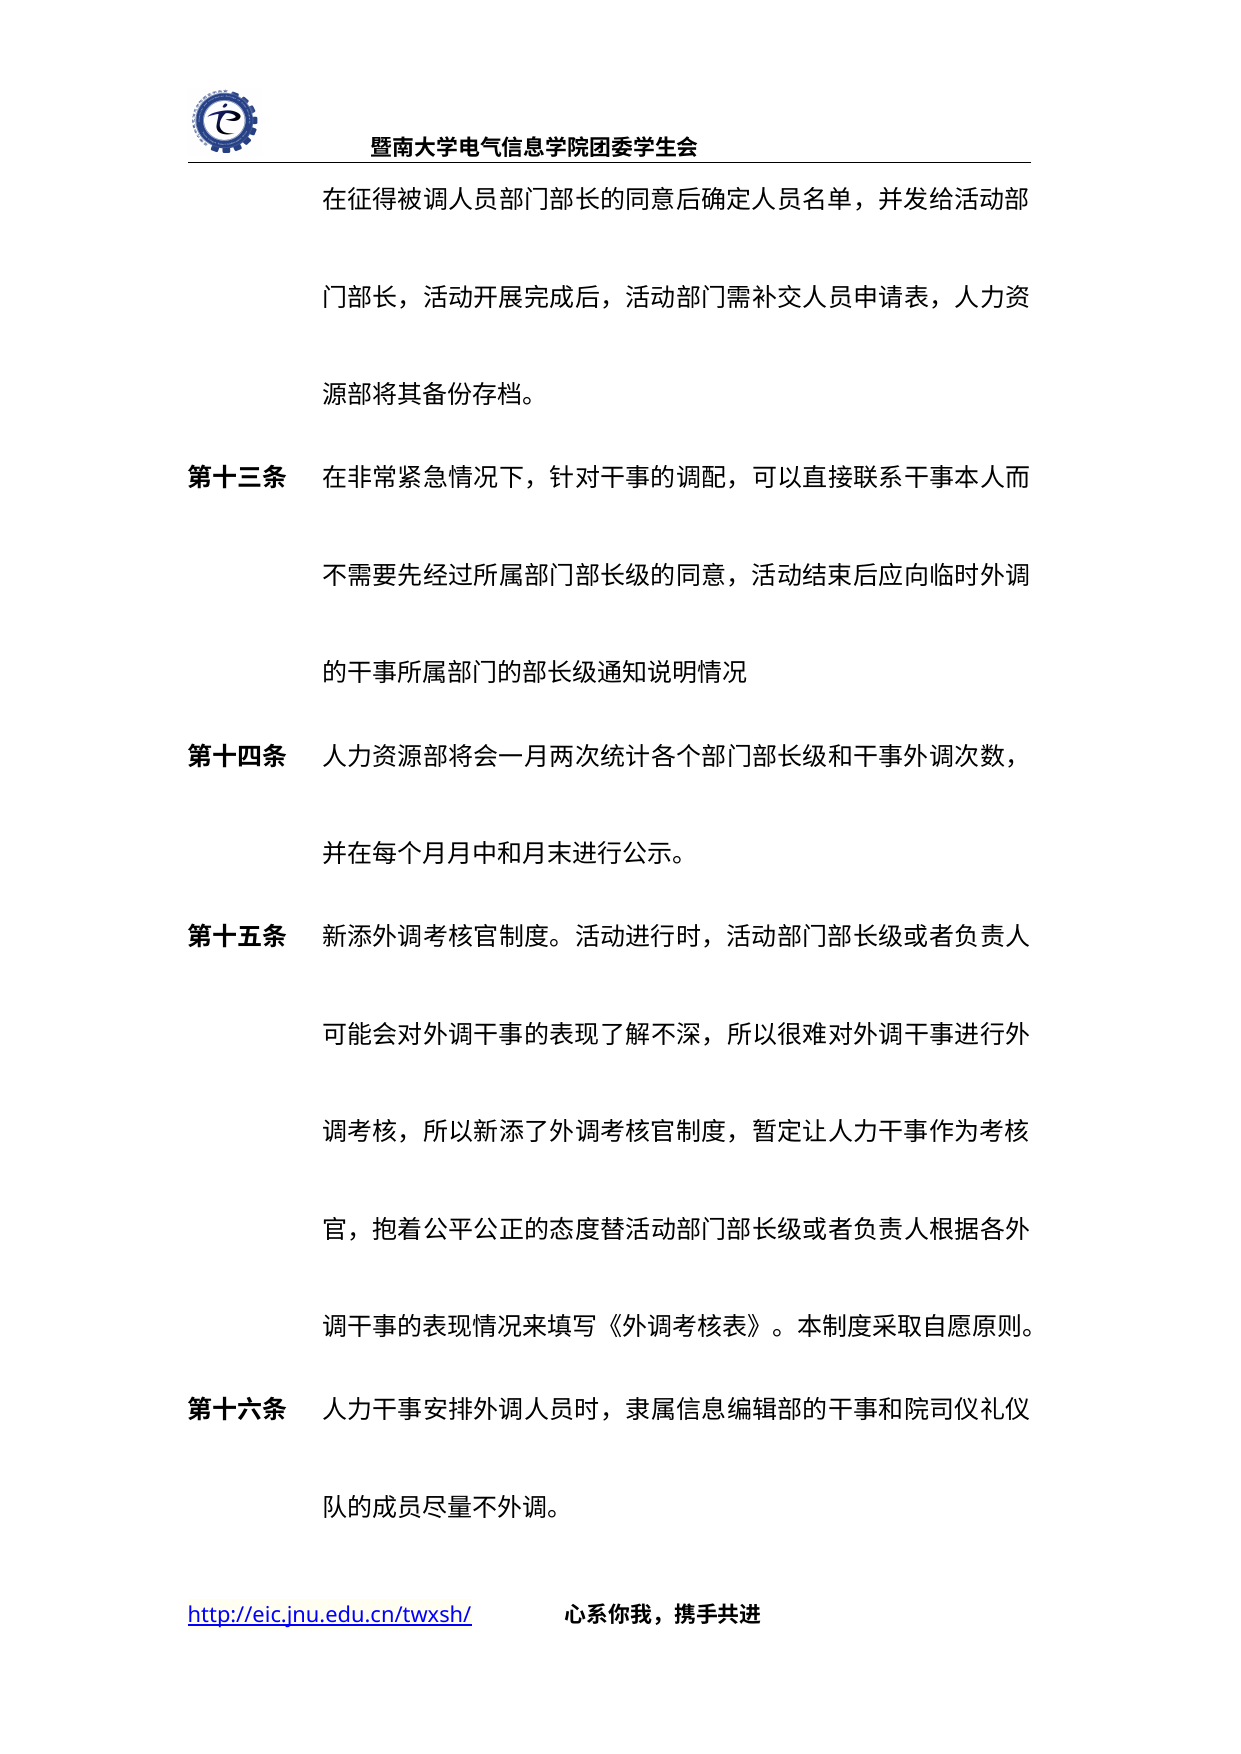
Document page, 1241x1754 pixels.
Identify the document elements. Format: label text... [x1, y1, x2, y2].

picture [187, 88, 263, 156]
list 人力干事安排外调人员时，隶属信息编辑部的干事和院司仪礼仪队的成员尽量不外调。 [187, 1375, 1031, 1538]
list 在非常紧急情况下，针对干事的调配，可以直接联系干事本人而不需要先经过所属部门部长级的同意，活动结束后应向临时外调的干事所属部门的部长级通知说明情况 [187, 443, 1031, 703]
list 新添外调考核官制度。活动进行时，活动部门部长级或者负责人可能会对外调干事的表现了解不深，所以很难对外调干事进行外调考核，所以新添了外调考核官制度，暂定让人力干事作为考核官，抱着公平公正的态度替活动部门部长级或者负责人根据各外调干事的表现情况来填写《外调考核表》。本制度采取自愿原则。 [187, 902, 1031, 1357]
list 人力资源部将会一月两次统计各个部门部长级和干事外调次数，并在每个月月中和月末进行公示。 [187, 722, 1031, 884]
